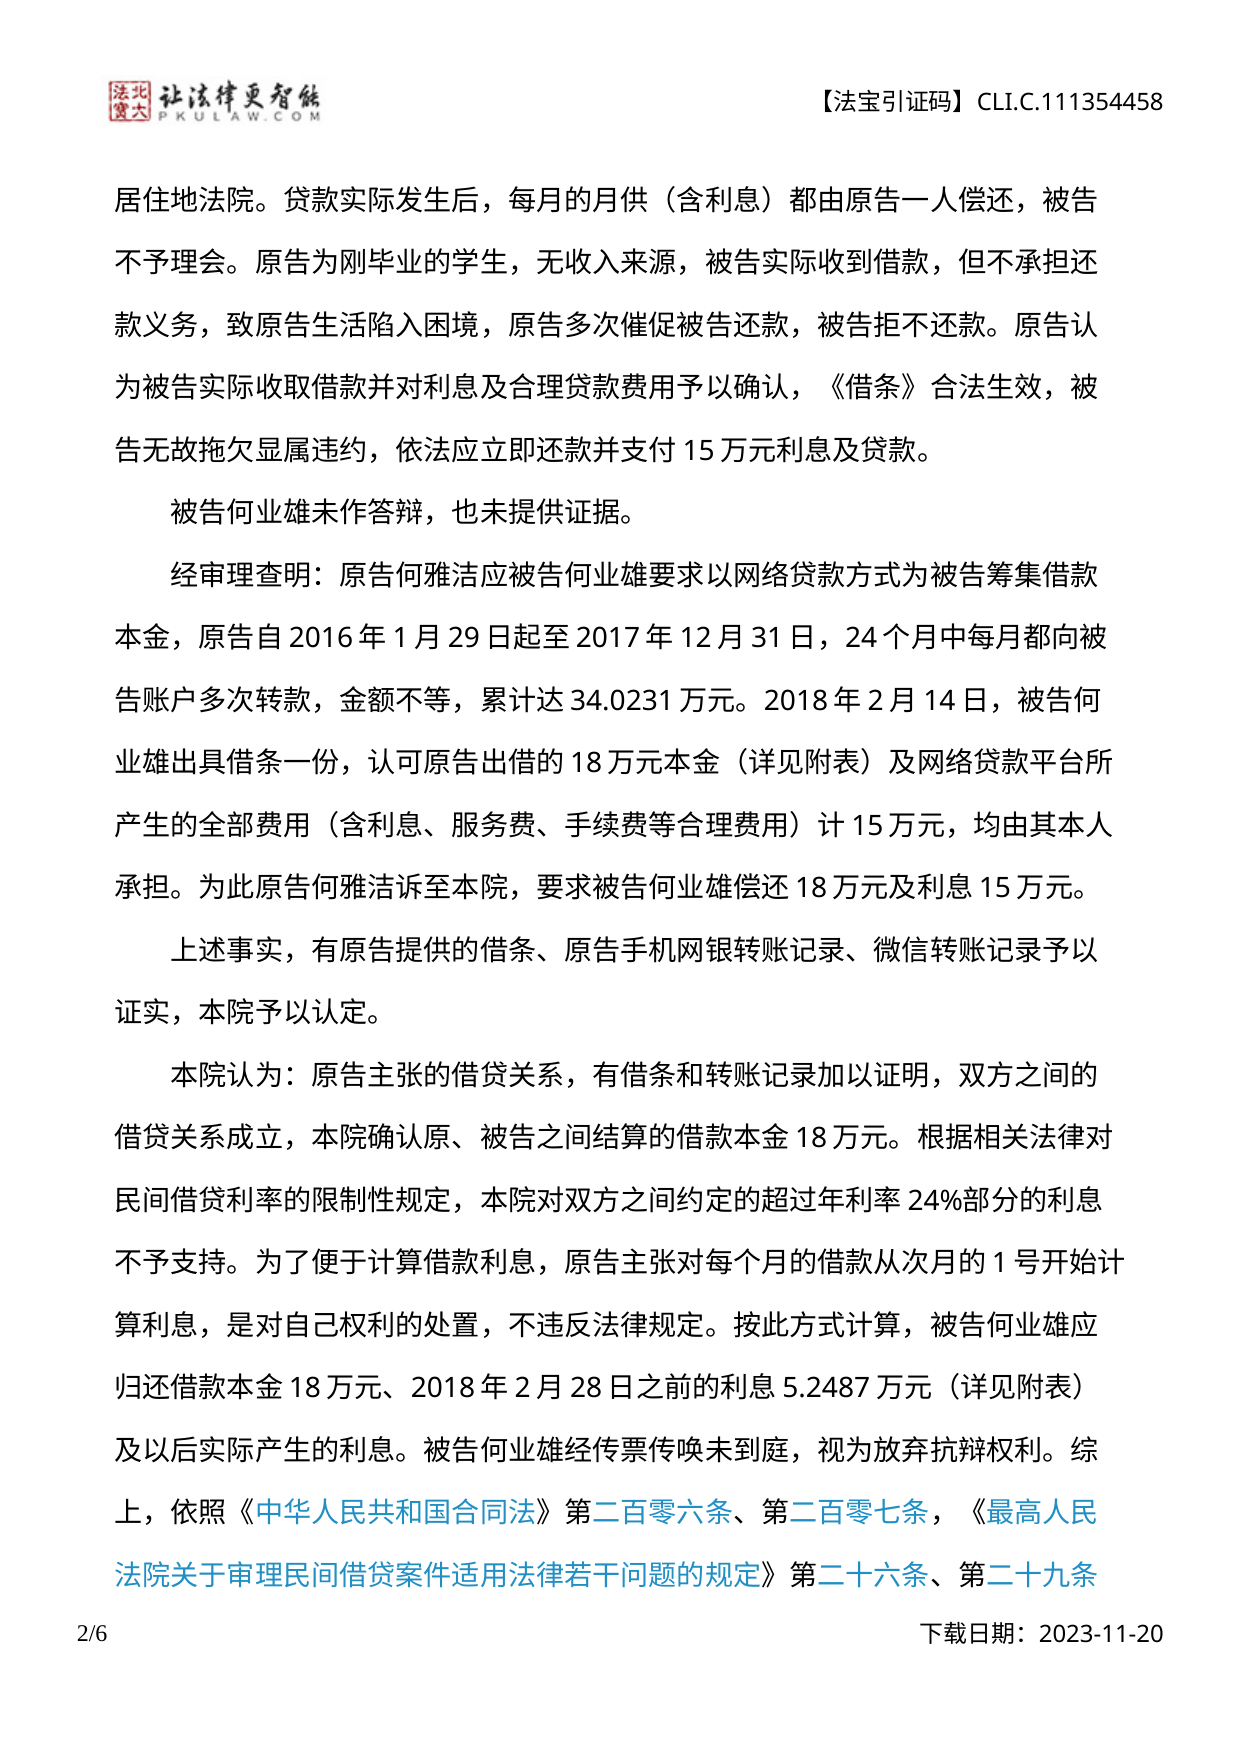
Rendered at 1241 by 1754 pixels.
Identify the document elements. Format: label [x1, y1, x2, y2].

picture [76, 75, 361, 126]
text [114, 156, 1126, 1593]
